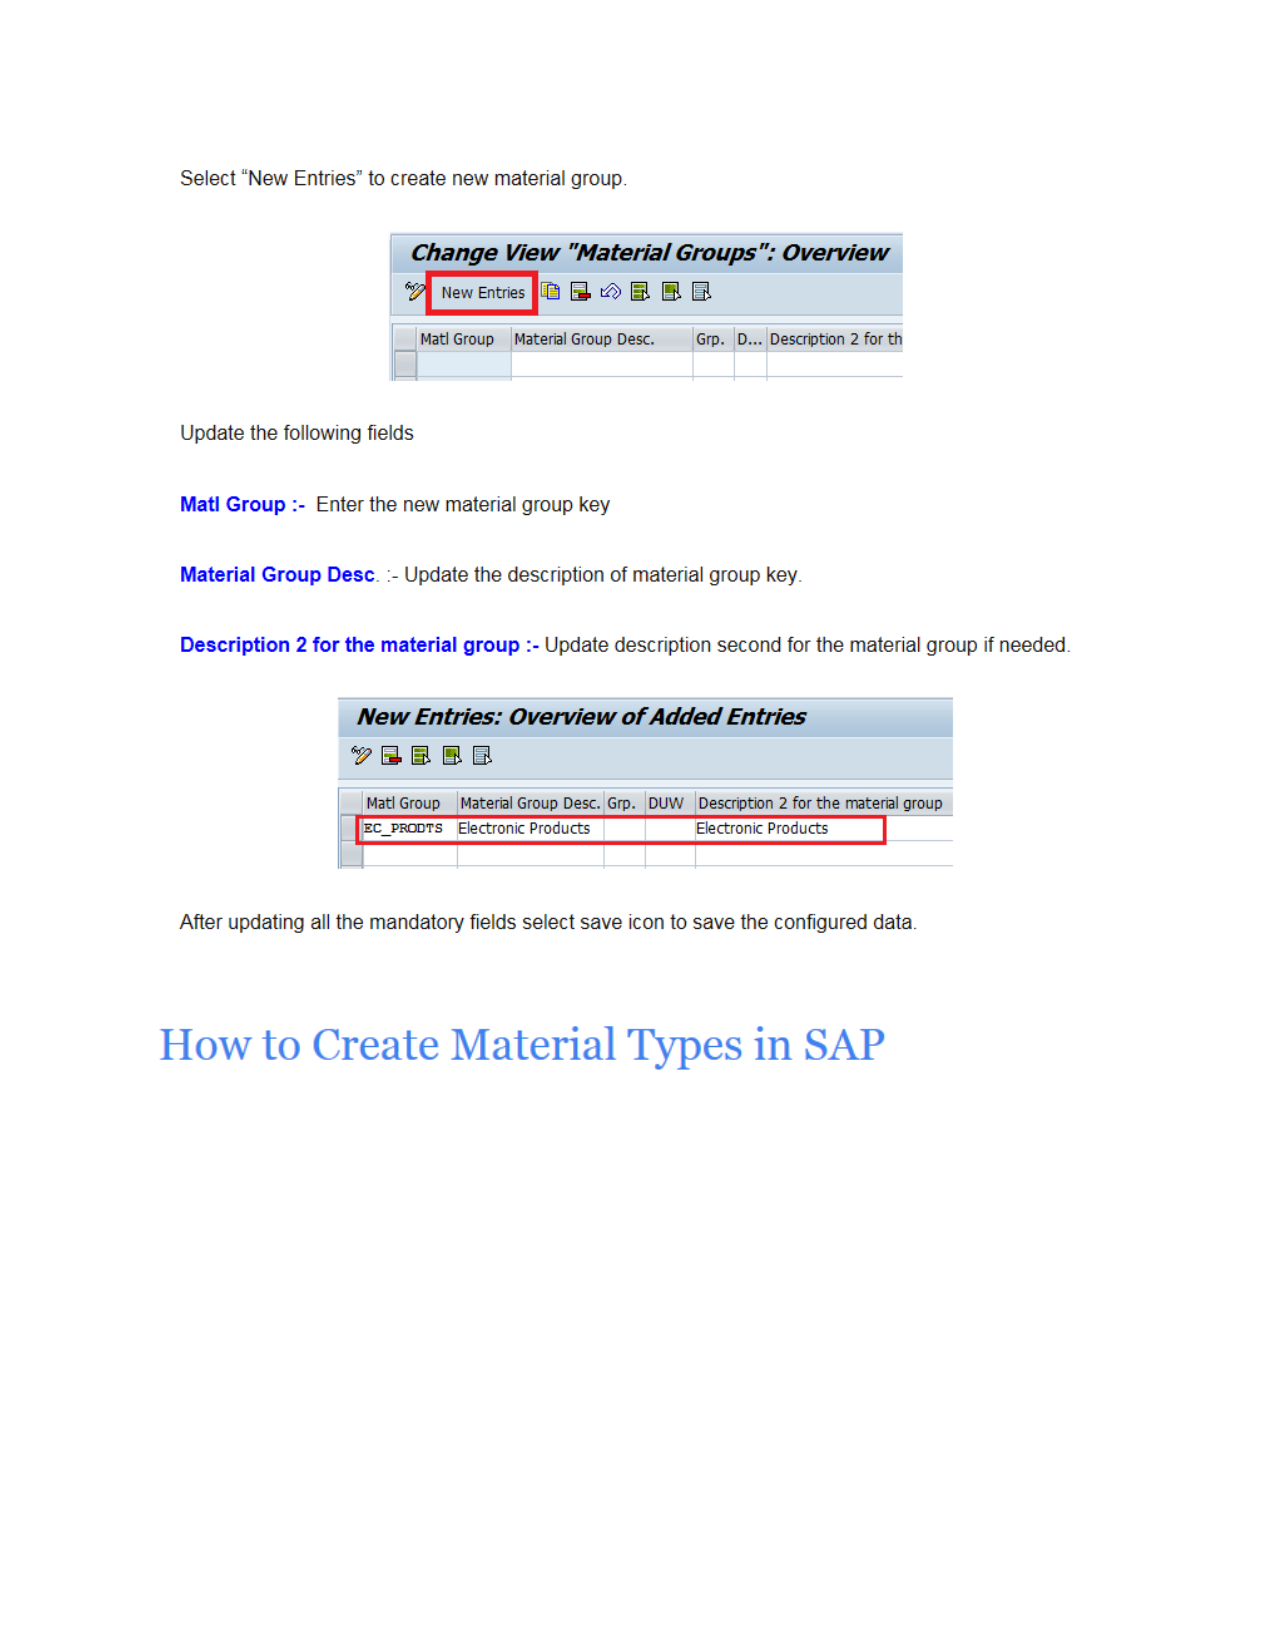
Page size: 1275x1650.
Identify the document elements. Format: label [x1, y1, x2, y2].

picture [150, 150, 1125, 948]
picture [150, 1025, 1125, 1081]
